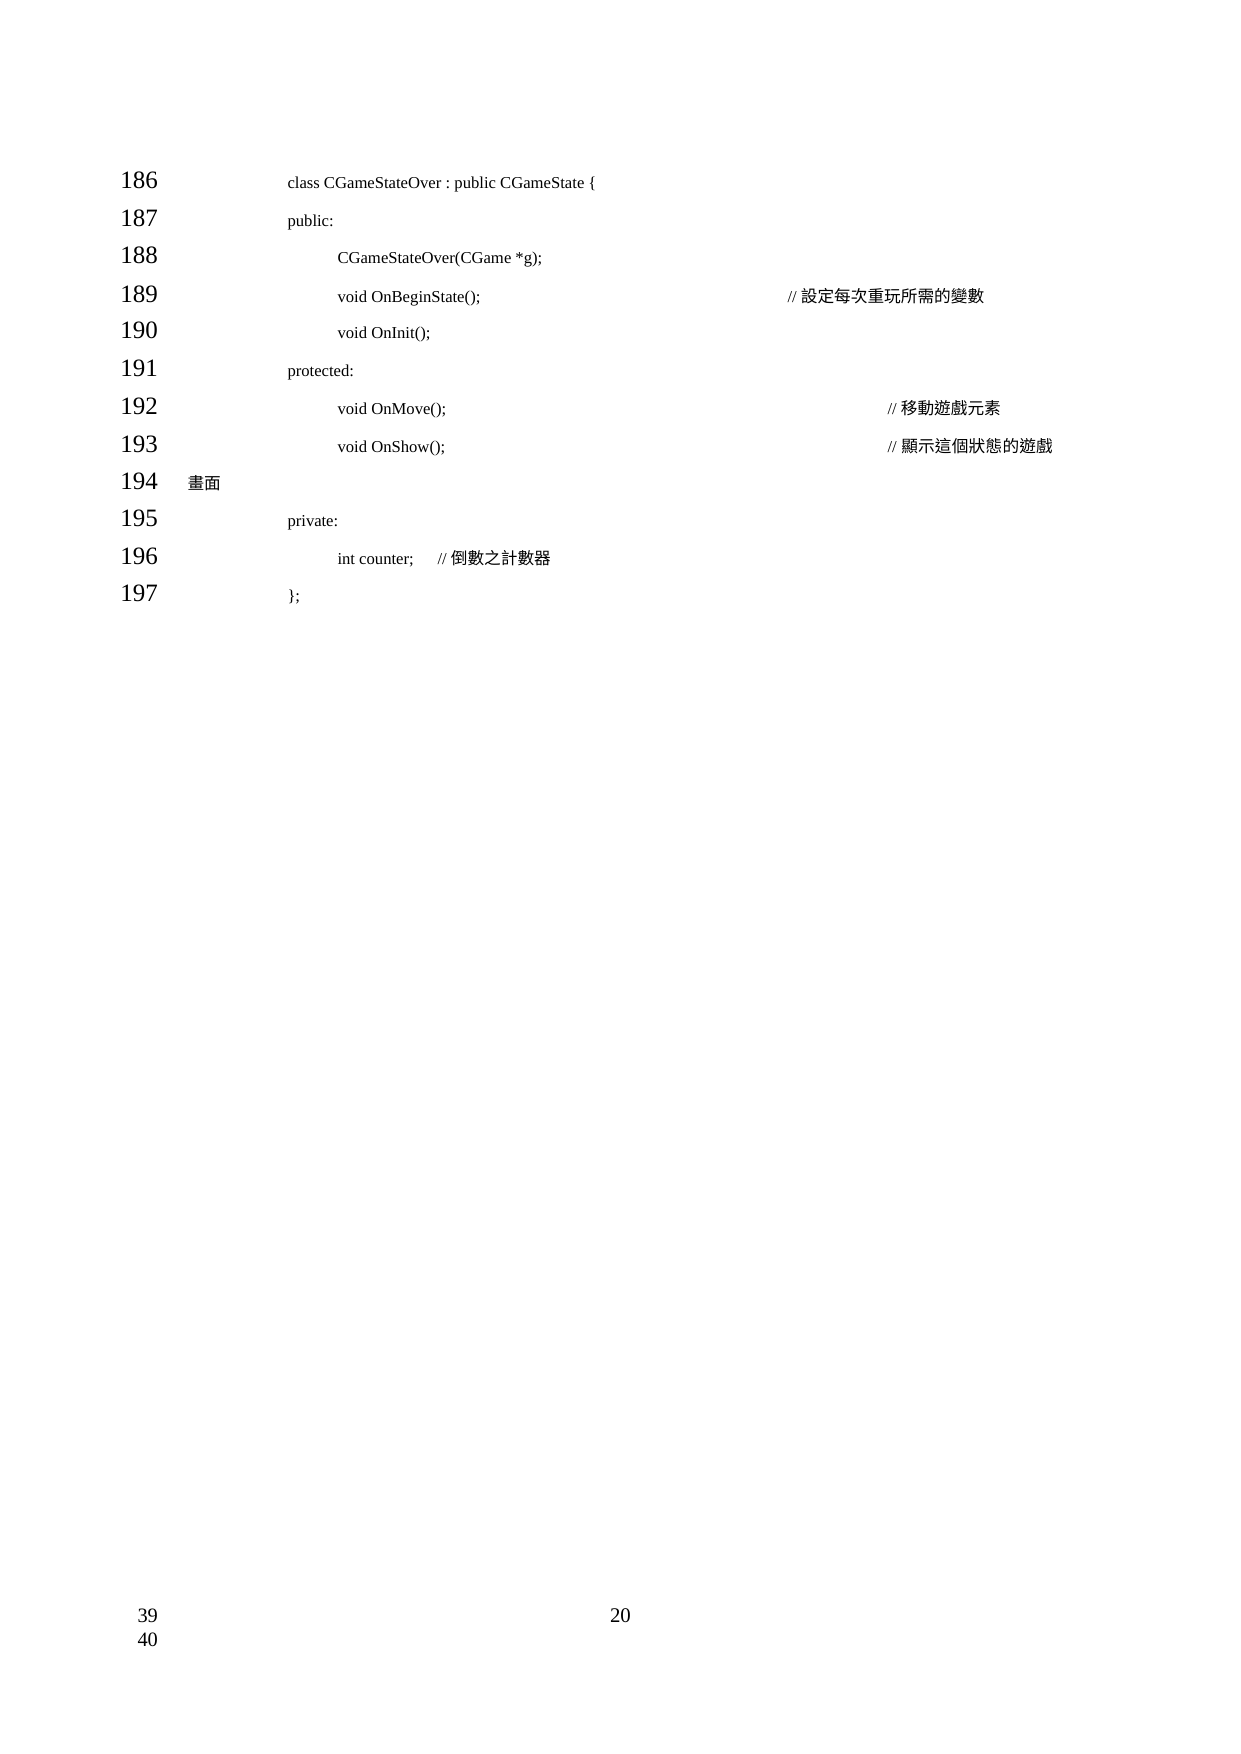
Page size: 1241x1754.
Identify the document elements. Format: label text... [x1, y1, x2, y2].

text protected: [187, 351, 1053, 389]
text void OnInit(); [187, 314, 1053, 351]
text class CGameStateOver : public CGameState { [187, 164, 1053, 201]
text public: [187, 201, 1053, 239]
text void OnBeginState(); // 設定每次重玩所需的變數 [187, 276, 1053, 314]
text CGameStateOver(CGame *g); [187, 239, 1053, 276]
text }; [187, 576, 1053, 614]
text void OnShow(); // 顯示這個狀態的遊戲畫面 [187, 426, 1053, 501]
text private: [187, 501, 1053, 539]
text int counter; // 倒數之計數器 [187, 539, 1053, 576]
text void OnMove(); // 移動遊戲元素 [187, 389, 1053, 426]
